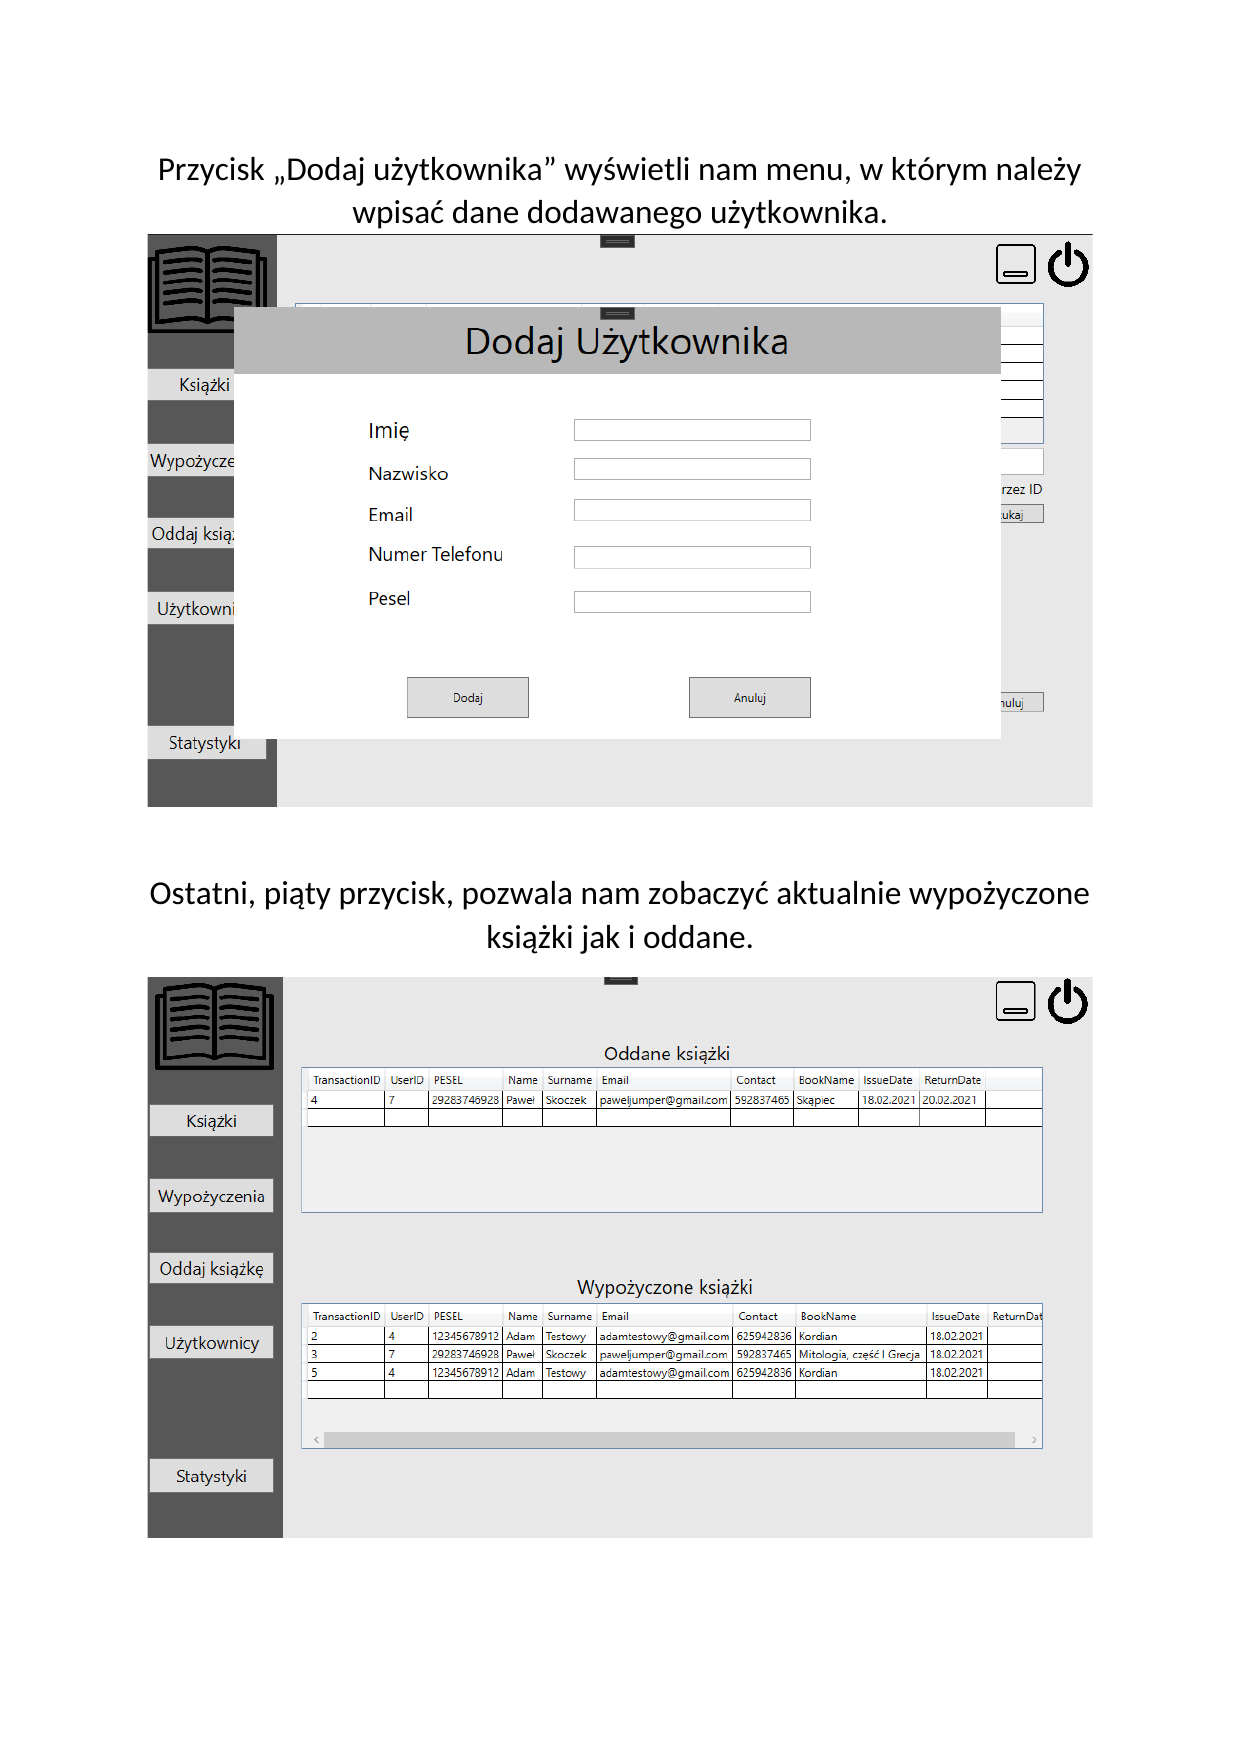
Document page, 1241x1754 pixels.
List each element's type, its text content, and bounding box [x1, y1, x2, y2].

picture [147, 234, 1093, 807]
text Ostatni, piąty przycisk, pozwala nam zobaczyć aktualnie wypożyczone książki jak i oddane. [148, 872, 1093, 957]
picture [147, 977, 1093, 1538]
text Przycisk „Dodaj użytkownika” wyświetli nam menu, w którym należy wpisać dane dodawanego użytkownika. [148, 148, 1093, 234]
